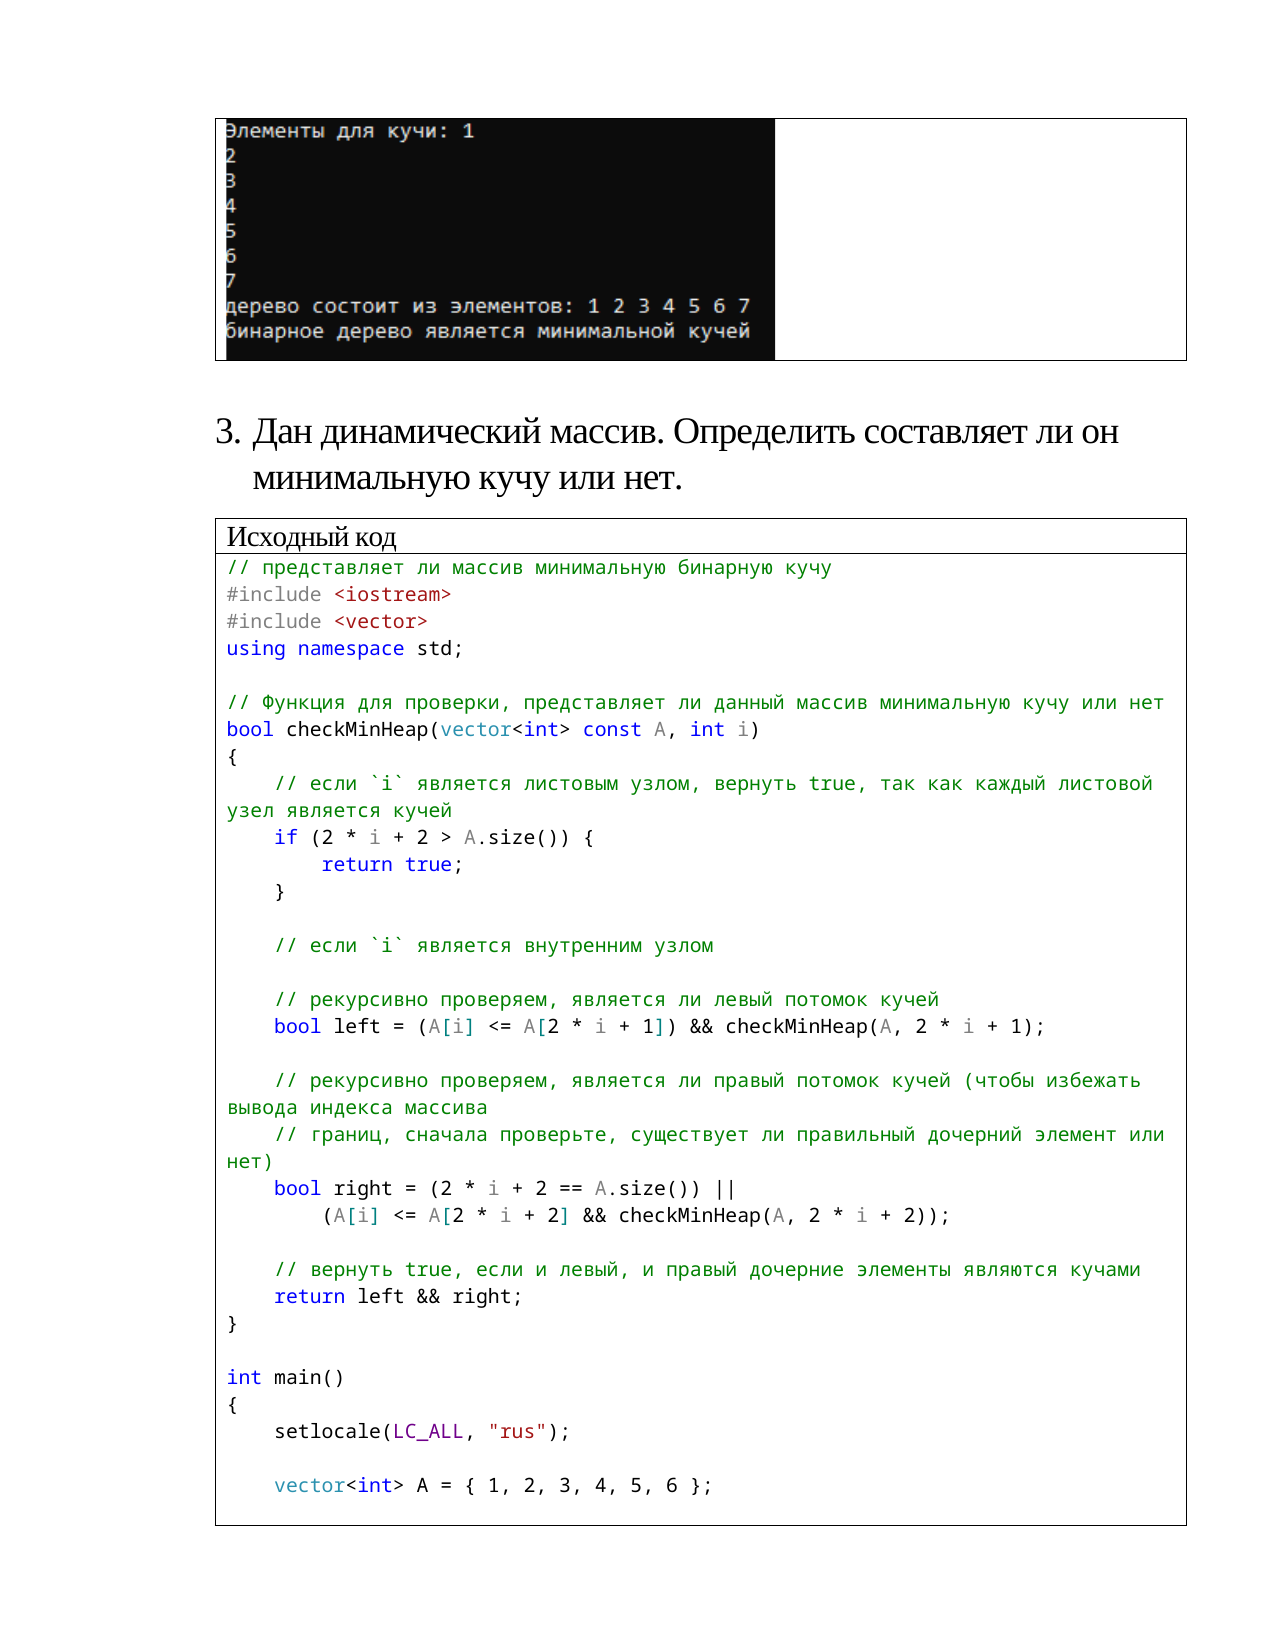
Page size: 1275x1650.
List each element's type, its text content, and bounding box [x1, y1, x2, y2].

list Дан динамический массив. Определить составляет ли он минимальную кучу или нет. [215, 408, 1186, 498]
table_header Исходный код [216, 519, 1186, 552]
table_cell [216, 554, 1186, 1525]
table_cell [216, 119, 226, 360]
picture [226, 119, 775, 360]
table_cell [775, 119, 1186, 360]
